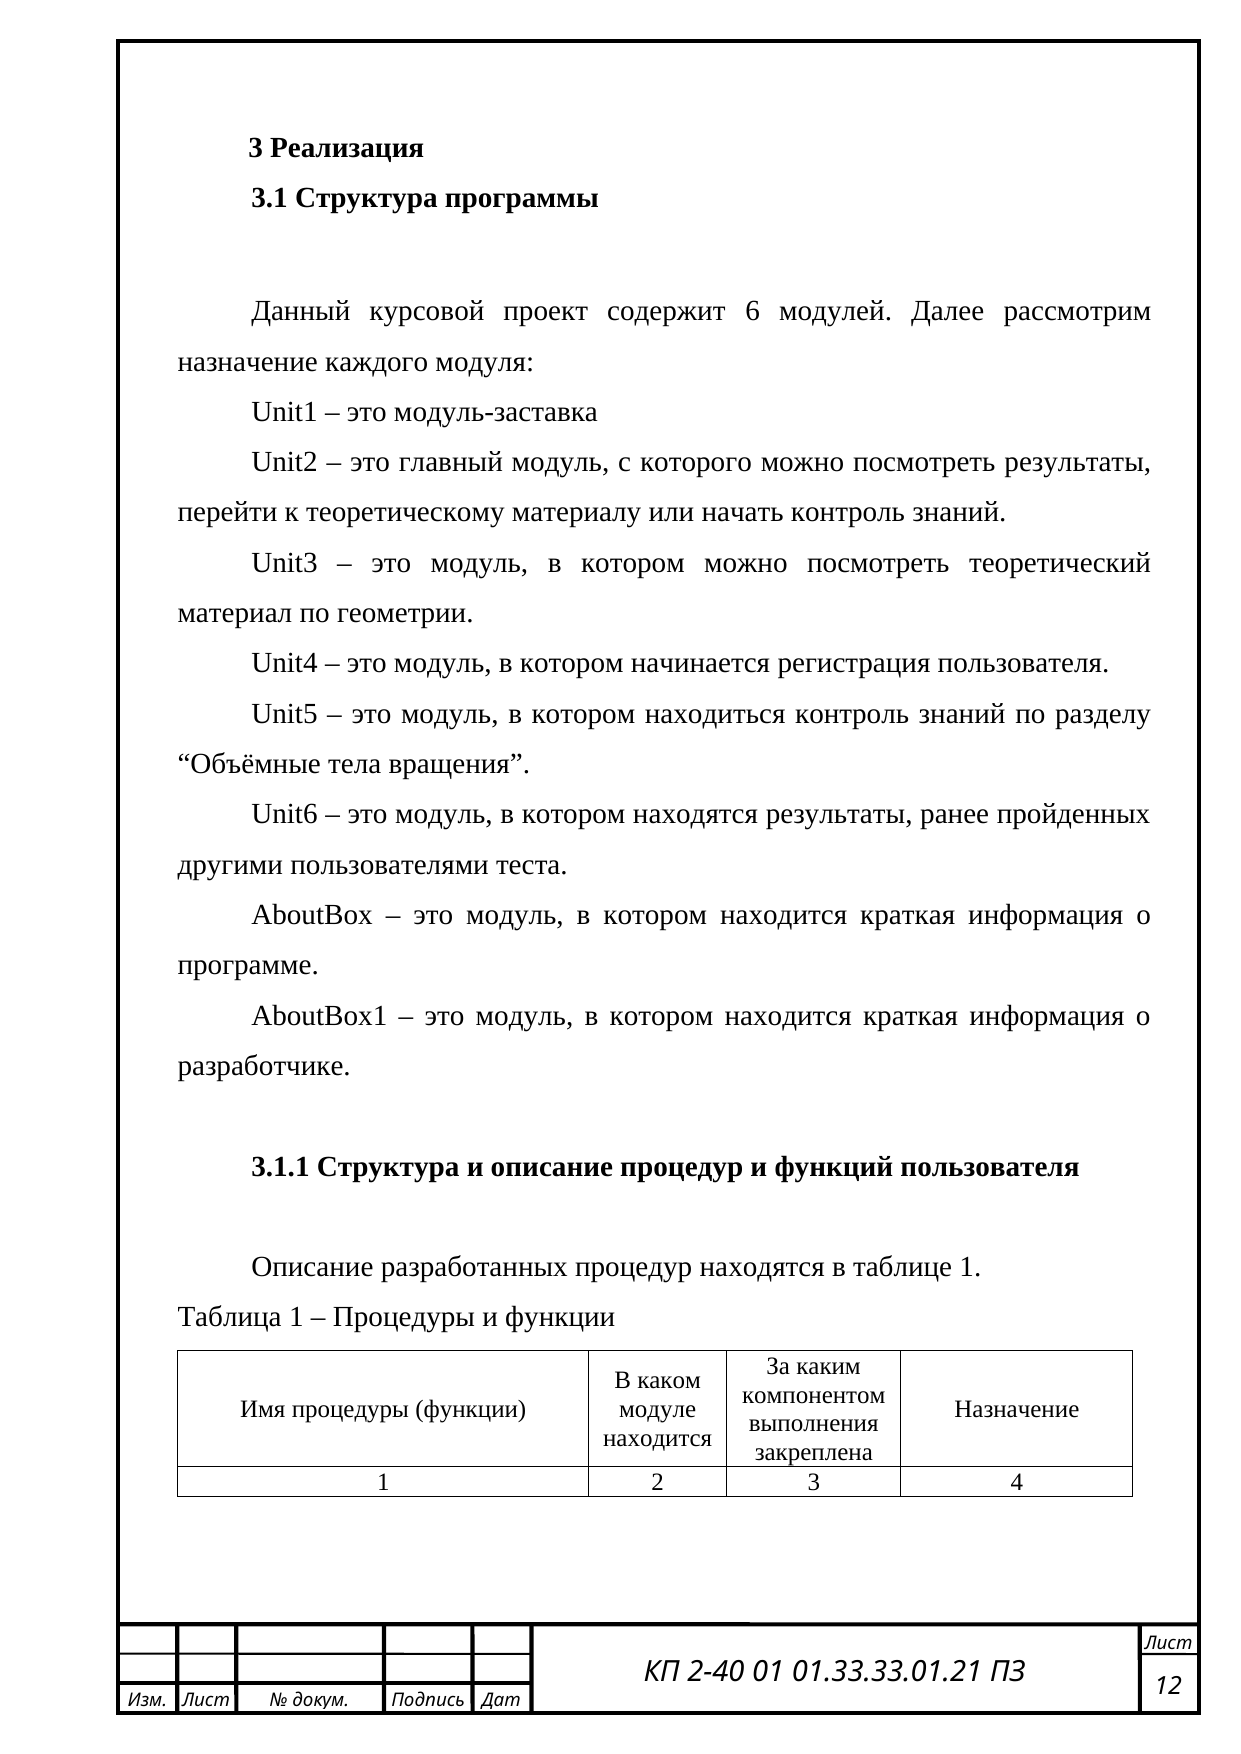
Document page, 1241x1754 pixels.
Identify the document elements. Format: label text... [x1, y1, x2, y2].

text Unit4 – это модуль, в котором начинается регистрация пользователя. [177, 646, 1152, 679]
text AboutBox – это модуль, в котором находится краткая информация о программе. [177, 897, 1152, 981]
text Данный курсовой проект содержит 6 модулей. Далее рассмотрим назначение каждого модуля: [177, 293, 1152, 377]
table_header Имя процедуры (функции) [178, 1351, 588, 1466]
text Unit1 – это модуль-заставка [177, 394, 1152, 427]
table_cell 2 [589, 1467, 726, 1496]
table_header В каком модуле находится [589, 1351, 726, 1466]
text Unit2 – это главный модуль, с которого можно посмотреть результаты, перейти к теоретическому материалу или начать контроль знаний. [177, 444, 1152, 528]
text Unit5 – это модуль, в котором находиться контроль знаний по разделу “Объёмные тела вращения”. [177, 696, 1152, 780]
text Unit3 – это модуль, в котором можно посмотреть теоретический материал по геометрии. [177, 545, 1152, 629]
text Описание разработанных процедур находятся в таблице 1. [177, 1249, 1152, 1283]
text 3.1 Структура программы [177, 180, 1152, 214]
table_cell 3 [727, 1467, 900, 1496]
text 3.1.1 Структура и описание процедур и функций пользователя [177, 1149, 1152, 1182]
table_header За каким компонентом выполнения закреплена [727, 1351, 900, 1466]
text AboutBox1 – это модуль, в котором находится краткая информация о разработчике. [177, 998, 1152, 1082]
table_header Назначение [901, 1351, 1132, 1466]
table_cell 4 [901, 1467, 1132, 1496]
text Unit6 – это модуль, в котором находятся результаты, ранее пройденных другими пользователями теста. [177, 796, 1152, 880]
text 3 Реализация [177, 130, 1152, 163]
text Таблица 1 – Процедуры и функции [177, 1299, 1152, 1333]
table_cell 1 [178, 1467, 588, 1496]
